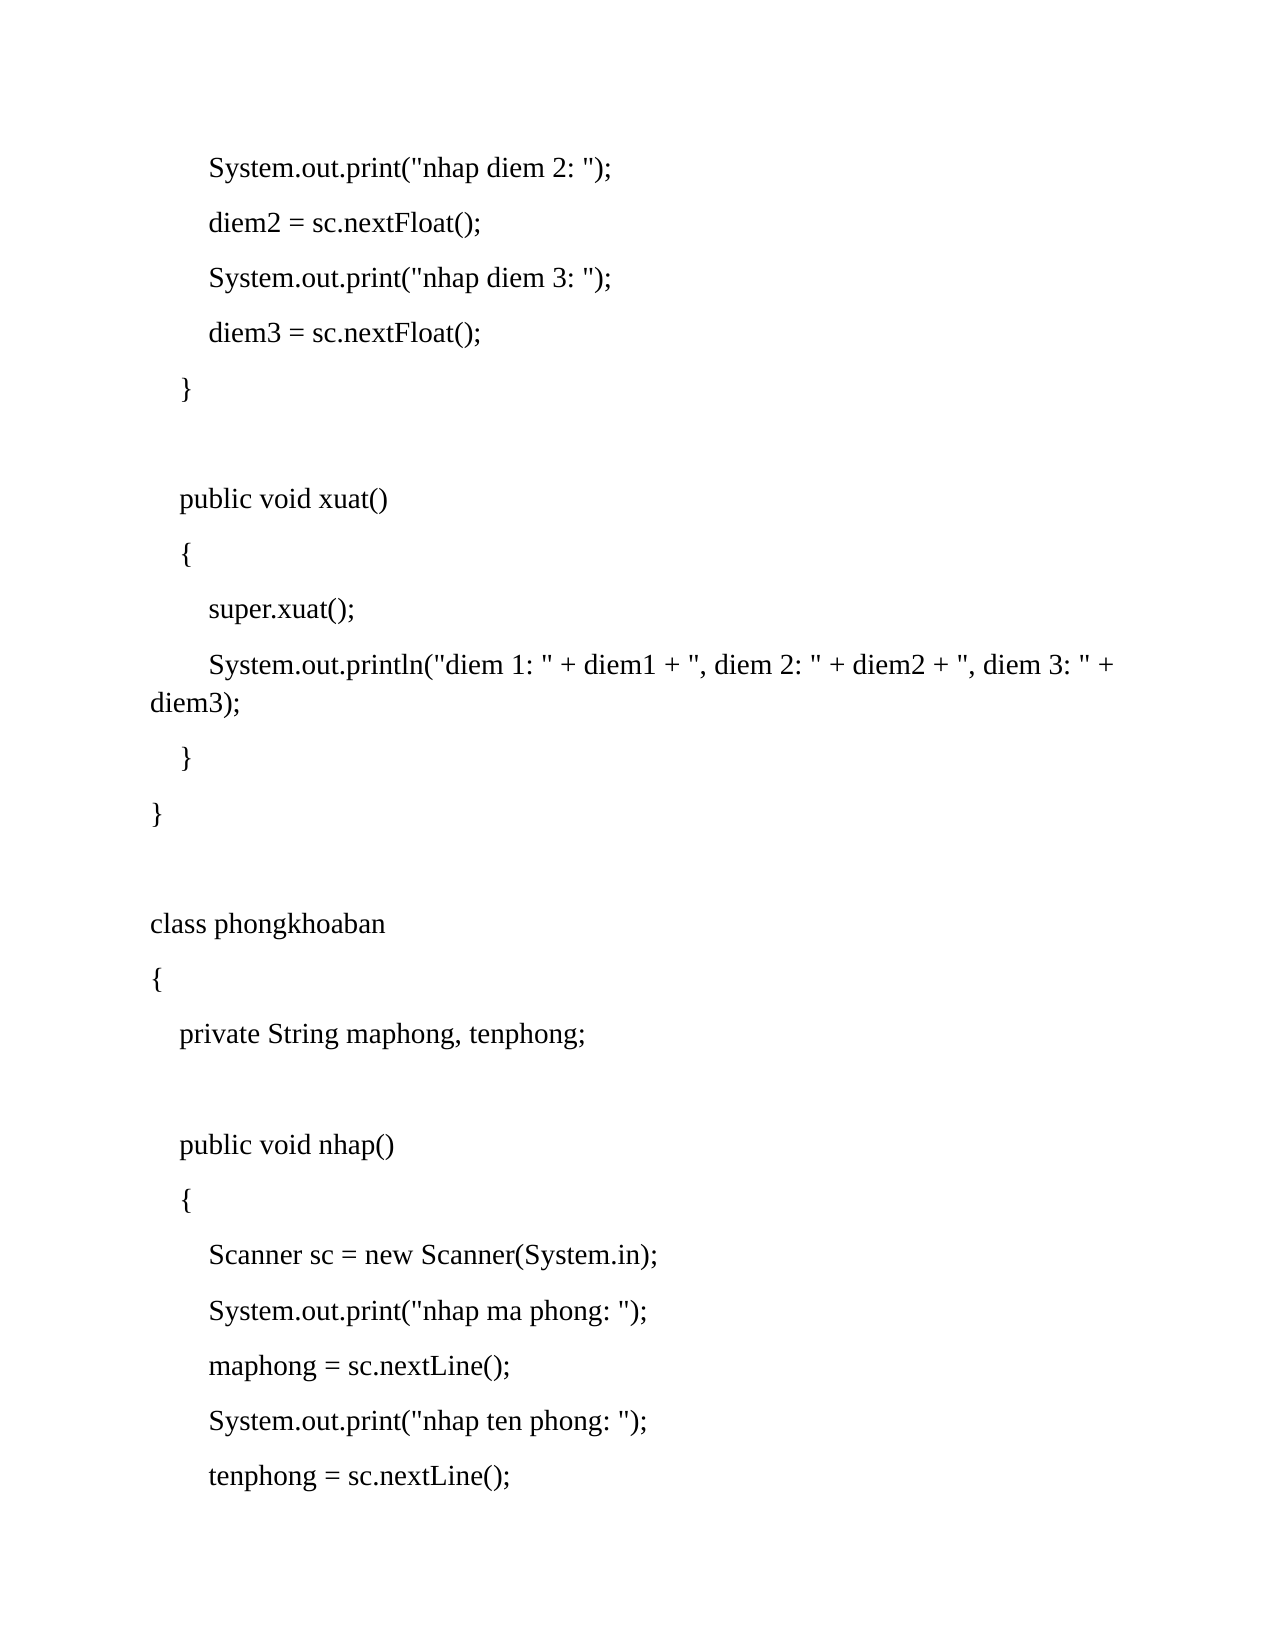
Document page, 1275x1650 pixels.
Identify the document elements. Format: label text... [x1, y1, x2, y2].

text tenphong = sc.nextLine(); [150, 1458, 1125, 1492]
text public void nhap() [150, 1127, 1125, 1161]
text System.out.print("nhap diem 3: "); [150, 260, 1125, 294]
text maphong = sc.nextLine(); [150, 1348, 1125, 1381]
text System.out.println("diem 1: " + diem1 + ", diem 2: " + diem2 + ", diem 3: " + diem3); [150, 647, 1125, 719]
text diem3 = sc.nextFloat(); [150, 316, 1125, 349]
text super.xuat(); [150, 592, 1125, 625]
text } [150, 796, 1125, 829]
text } [150, 371, 1125, 404]
text System.out.print("nhap diem 2: "); [150, 150, 1125, 183]
text { [150, 1182, 1125, 1216]
text public void xuat() [150, 481, 1125, 515]
text diem2 = sc.nextFloat(); [150, 205, 1125, 239]
text Scanner sc = new Scanner(System.in); [150, 1237, 1125, 1271]
text private String maphong, tenphong; [150, 1017, 1125, 1050]
text { [150, 961, 1125, 995]
text class phongkhoaban [150, 906, 1125, 940]
text { [150, 536, 1125, 570]
text System.out.print("nhap ma phong: "); [150, 1293, 1125, 1326]
text } [150, 741, 1125, 774]
text System.out.print("nhap ten phong: "); [150, 1403, 1125, 1437]
